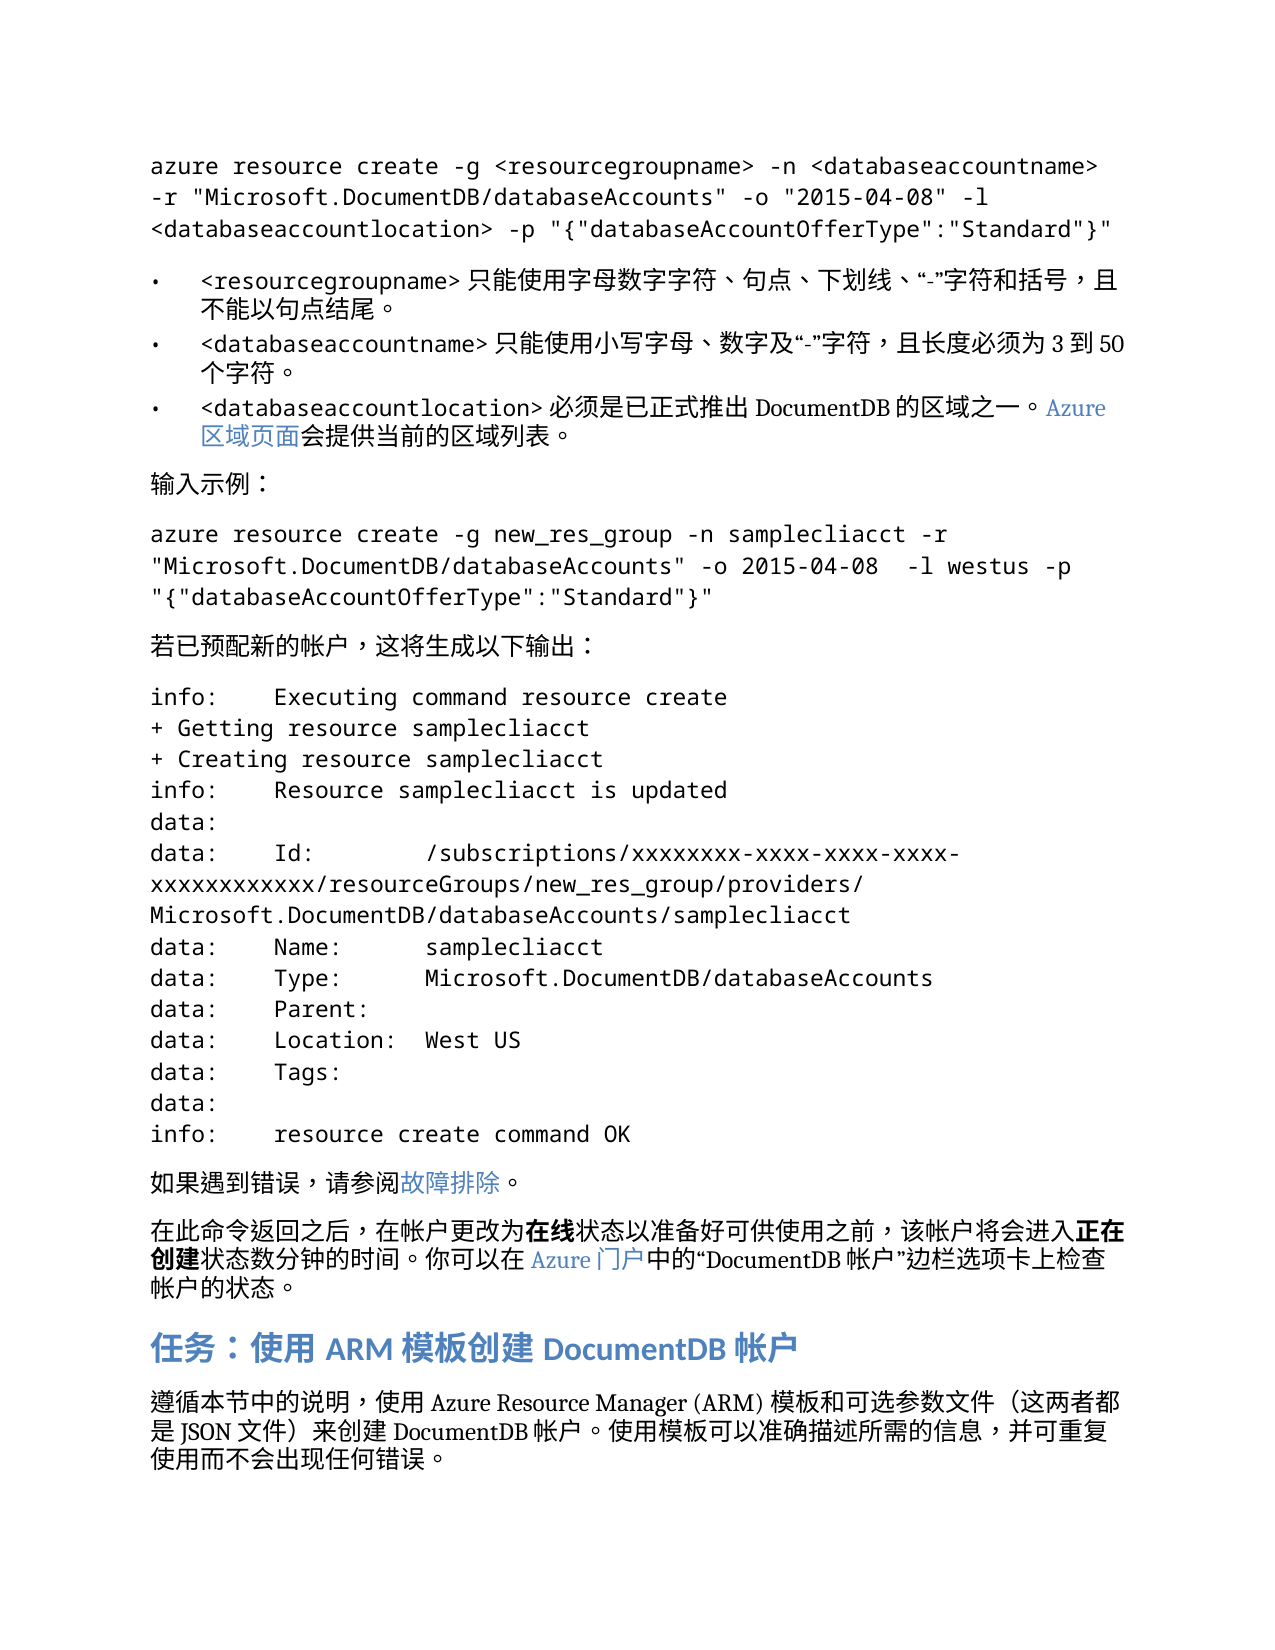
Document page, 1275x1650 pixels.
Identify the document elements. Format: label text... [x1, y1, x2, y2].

list <resourcegroupname> 只能使用字母数字字符、句点、下划线、“-”字符和括号，且不能以句点结尾。 [150, 264, 1125, 324]
text info: Executing command resource create + Getting resource samplecliacct + Creating resource samplecliacct info: Resource samplecliacct is updated data: data: Id: /subscriptions/xxxxxxxx-xxxx-xxxx-xxxx-xxxxxxxxxxxx/resourceGroups/new_res_group/providers/Microsoft.DocumentDB/databaseAccounts/samplecliacct data: Name: samplecliacct data: Type: Microsoft.DocumentDB/databaseAccounts data: Parent: data: Location: West US data: Tags: data: info: resource create command OK [150, 680, 1125, 1149]
list <databaseaccountname> 只能使用小写字母、数字及“-”字符，且长度必须为 3 到 50 个字符。 [150, 328, 1125, 388]
text 在此命令返回之后，在帐户更改为在线状态以准备好可供使用之前，该帐户将会进入正在创建状态数分钟的时间。你可以在 Azure 门户中的“DocumentDB 帐户”边栏选项卡上检查帐户的状态。 [150, 1217, 1125, 1304]
subtitle 任务：使用 ARM 模板创建 DocumentDB 帐户 [150, 1324, 1125, 1370]
text 遵循本节中的说明，使用 Azure Resource Manager (ARM) 模板和可选参数文件（这两者都是 JSON 文件）来创建 DocumentDB 帐户。使用模板可以准确描述所需的信息，并可重复使用而不会出现任何错误。 [150, 1389, 1125, 1475]
text azure resource create -g new_res_group -n samplecliacct -r "Microsoft.DocumentDB/databaseAccounts" -o 2015-04-08 -l westus -p "{"databaseAccountOfferType":"Standard"}" [150, 518, 1125, 612]
text 输入示例： [150, 471, 1125, 499]
text azure resource create -g <resourcegroupname> -n <databaseaccountname> -r "Microsoft.DocumentDB/databaseAccounts" -o "2015-04-08" -l <databaseaccountlocation> -p "{"databaseAccountOfferType":"Standard"}" [150, 150, 1125, 244]
text 若已预配新的帐户，这将生成以下输出： [150, 633, 1125, 662]
text 如果遇到错误，请参阅故障排除。 [150, 1170, 1125, 1199]
list <databaseaccountlocation> 必须是已正式推出 DocumentDB 的区域之一。Azure 区域页面会提供当前的区域列表。 [150, 392, 1125, 452]
